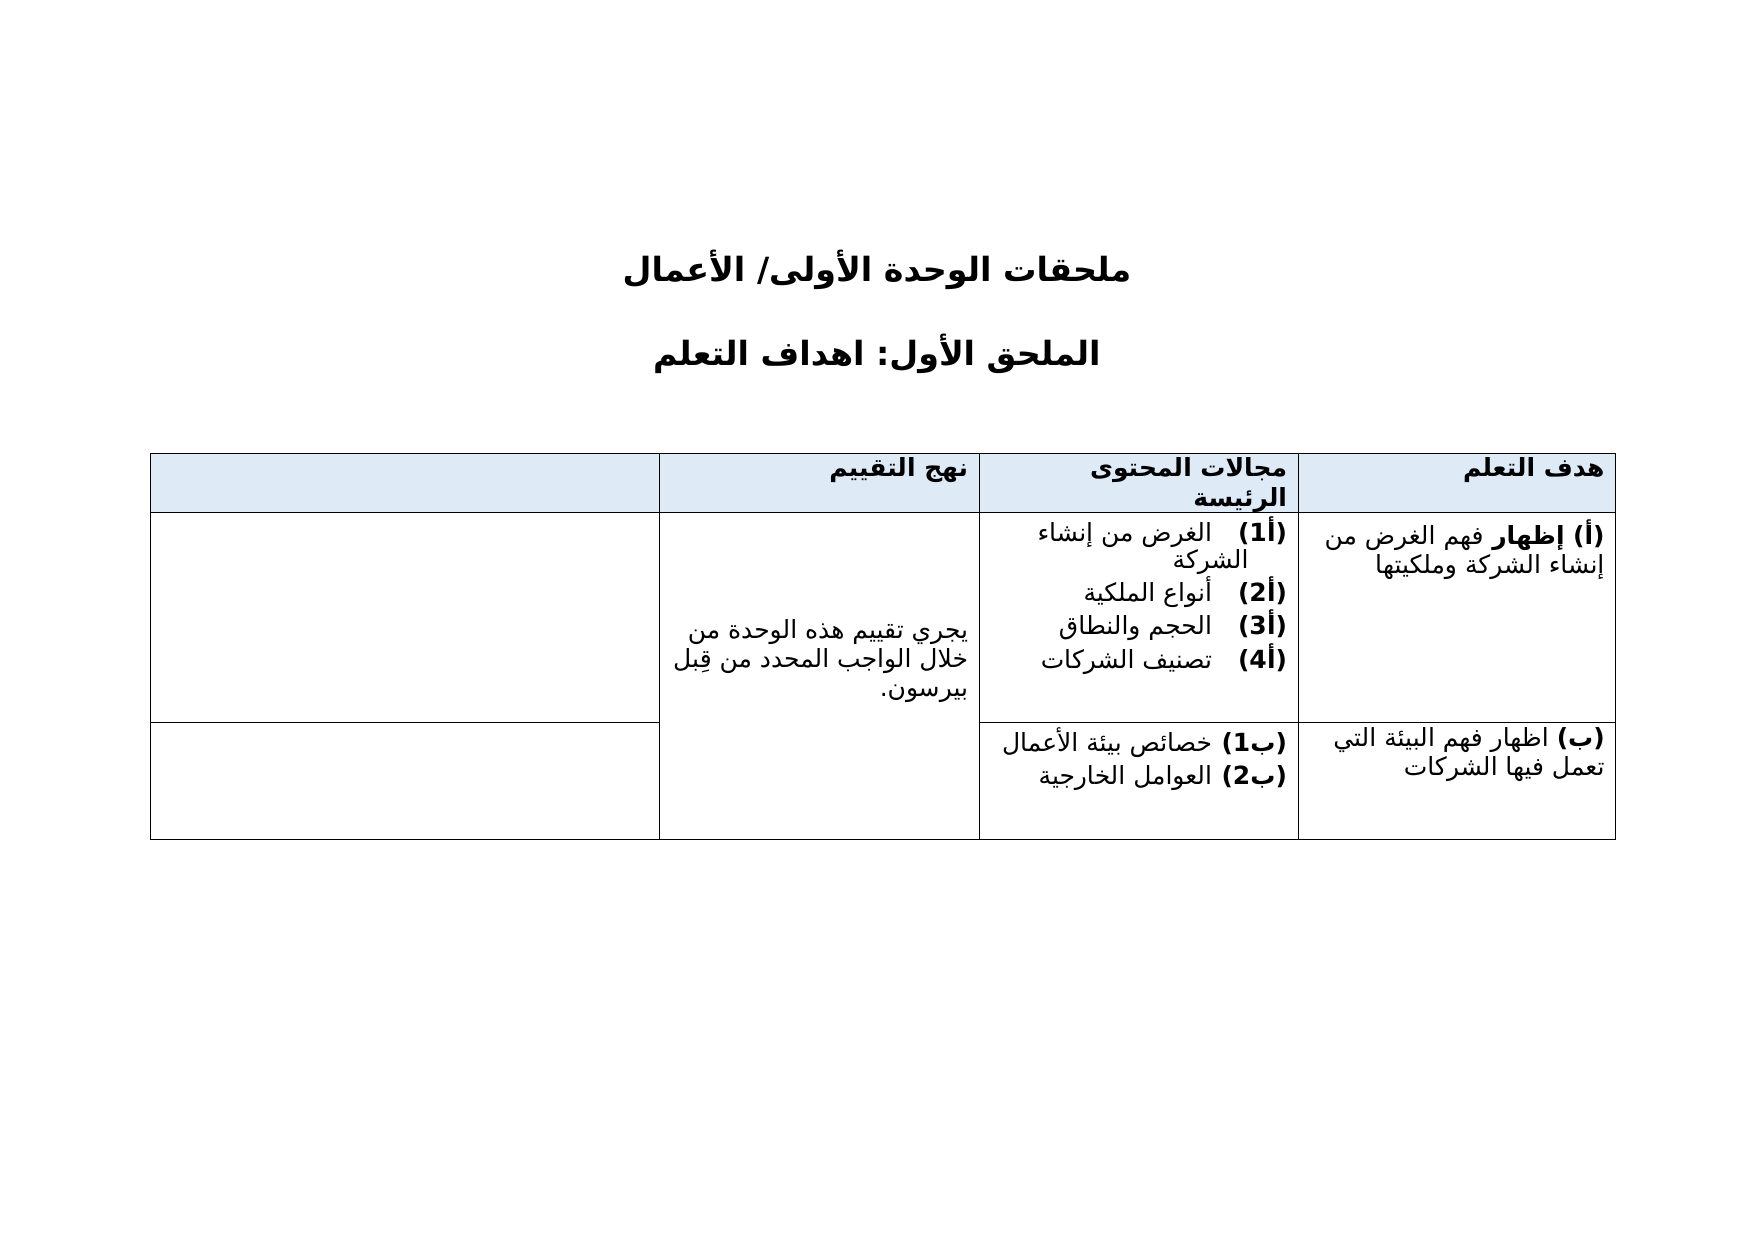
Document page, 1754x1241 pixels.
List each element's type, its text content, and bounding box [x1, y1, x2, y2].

table_header هدف التعلم [1299, 454, 1615, 512]
table_header [151, 454, 659, 512]
text ملحقات الوحدة الأولى/ الأعمال [150, 250, 1604, 289]
table_cell (ب1) خصائص بيئة الأعمال (ب2) العوامل الخارجية [980, 723, 1298, 838]
table_header مجالات المحتوى الرئيسة [980, 454, 1298, 512]
table_header نهج التقييم [660, 454, 979, 512]
text الملحق الأول: اهداف التعلم [150, 334, 1604, 373]
table_cell (أ) إظهار فهم الغرض من إنشاء الشركة وملكيتها [1299, 513, 1615, 722]
table_cell [151, 513, 659, 722]
table_cell (أ1) الغرض من إنشاء الشركة (أ2) أنواع الملكية (أ3) الحجم والنطاق (أ4) تصنيف الشركات [980, 513, 1298, 722]
table_cell [151, 723, 659, 838]
table_cell (ب) اظهار فهم البيئة التي تعمل فيها الشركات [1299, 723, 1615, 838]
table_cell يجري تقييم هذه الوحدة من خلال الواجب المحدد من قِبل بيرسون. [660, 513, 979, 838]
